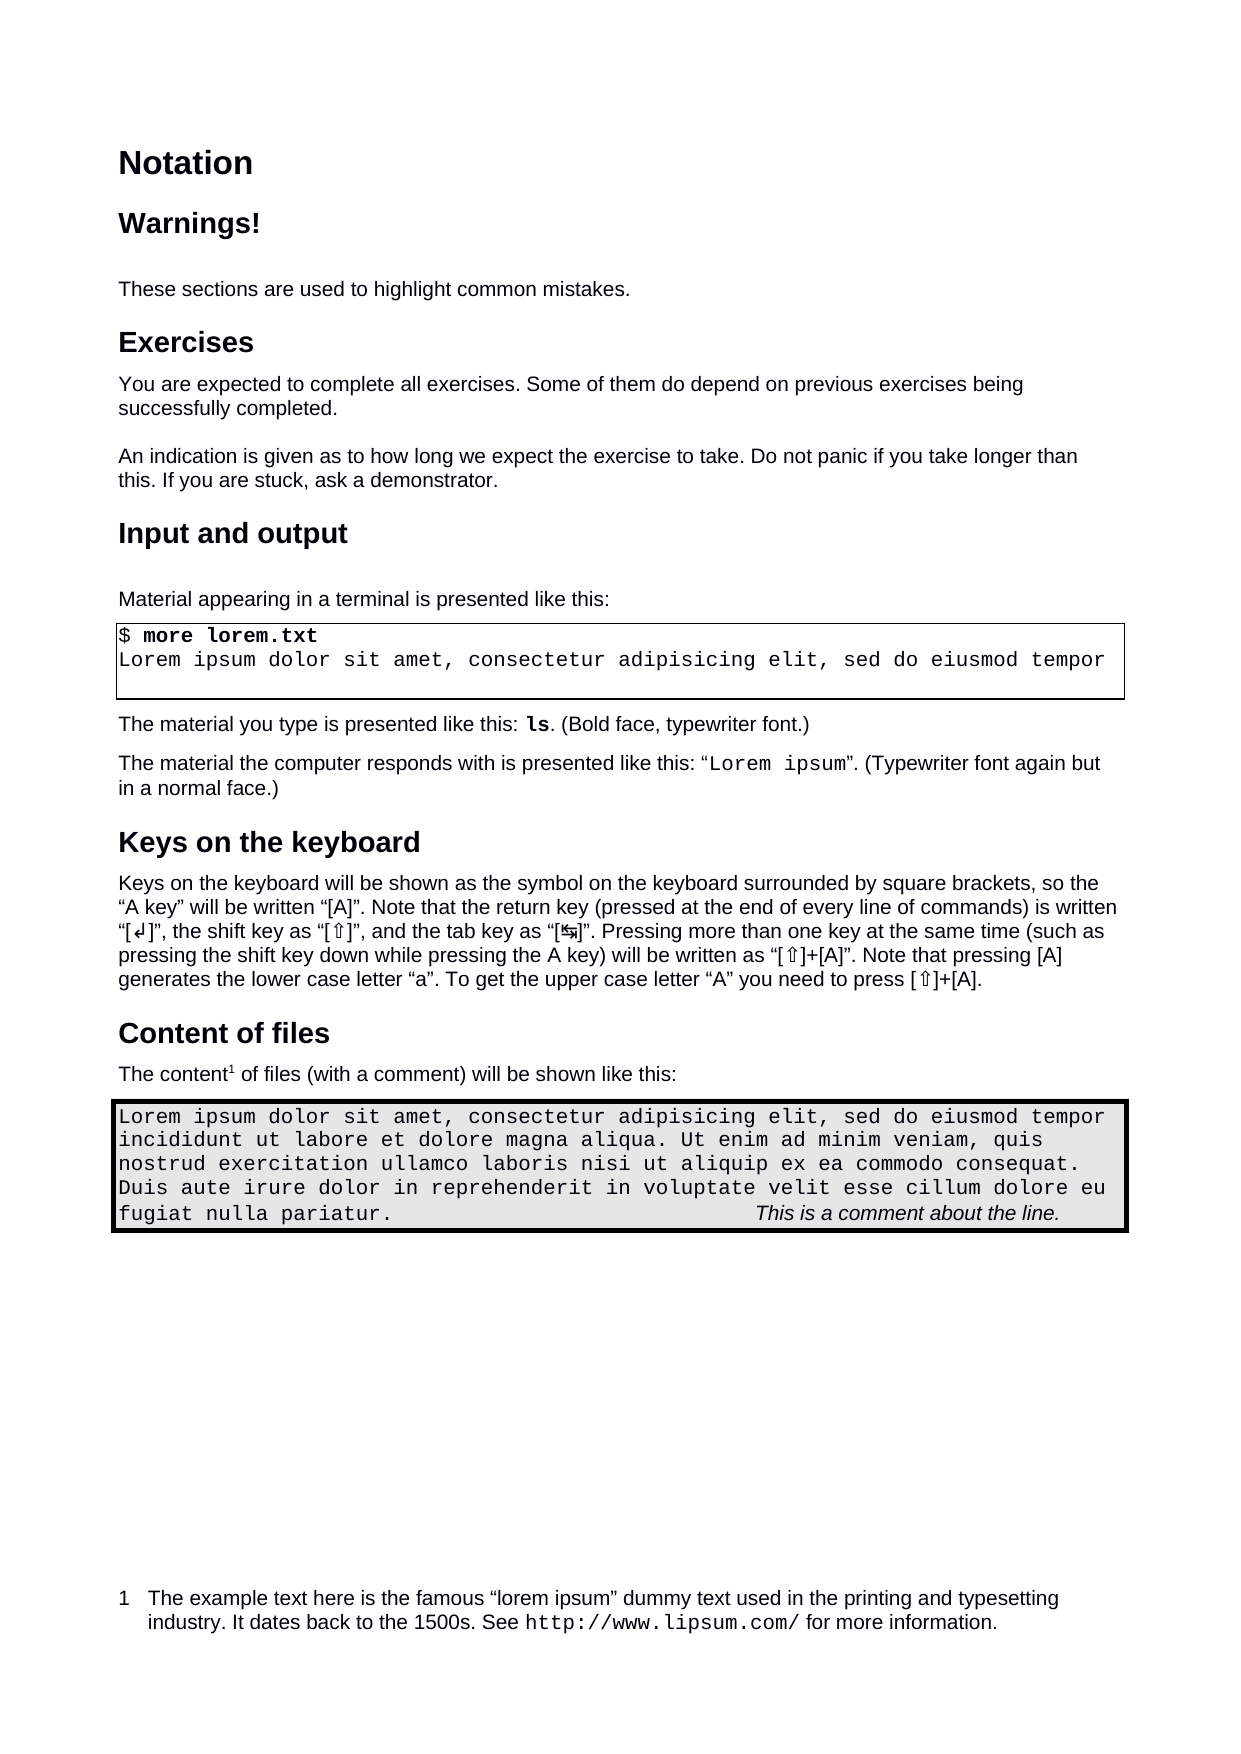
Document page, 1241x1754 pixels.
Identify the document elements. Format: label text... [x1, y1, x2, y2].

subtitle Keys on the keyboard [118, 825, 1122, 859]
subtitle Warnings! [118, 207, 1122, 240]
list These sections are used to highlight common mistakes. [118, 253, 1122, 301]
subtitle Content of files [118, 1016, 1122, 1049]
text The material the computer responds with is presented like this: “Lorem ipsum”. (Typewriter font again but in a normal face.) [118, 750, 1122, 800]
subtitle Notation [118, 143, 1122, 182]
text Material appearing in a terminal is presented like this: [118, 562, 1122, 610]
text $ more lorem.txt Lorem ipsum dolor sit amet, consectetur adipisicing elit, sed do eiusmod tempor --More--(44%) [117, 624, 1124, 698]
text Keys on the keyboard will be shown as the symbol on the keyboard surrounded by square brackets, so the “A key” will be written “[A]”. Note that the return key (pressed at the end of every line of commands) is written “[↲]”, the shift key as “[⇧]”, and the tab key as “[↹]”. Pressing more than one key at the same time (such as pressing the shift key down while pressing the A key) will be written as “[⇧]+[A]”. Note that pressing [A] generates the lower case letter “a”. To get the upper case letter “A” you need to press [⇧]+[A]. [118, 871, 1122, 991]
text The content of files (with a comment) will be shown like this: [118, 1062, 1122, 1086]
text You are expected to complete all exercises. Some of them do depend on previous exercises being successfully completed. An indication is given as to how long we expect the exercise to take. Do not panic if you take longer than this. If you are stuck, ask a demonstrator. [118, 372, 1122, 491]
subtitle Exercises [118, 326, 1122, 359]
text Lorem ipsum dolor sit amet, consectetur adipisicing elit, sed do eiusmod tempor incididunt ut labore et dolore magna aliqua. Ut enim ad minim veniam, quis nostrud exercitation ullamco laboris nisi ut aliquip ex ea commodo consequat. Duis aute irure dolor in reprehenderit in voluptate velit esse cillum dolore eu fugiat nulla pariatur. This is a comment about the line. [116, 1104, 1124, 1228]
text The material you type is presented like this: ls. (Bold face, typewriter font.) [118, 712, 1122, 738]
subtitle Input and output [118, 516, 1122, 550]
